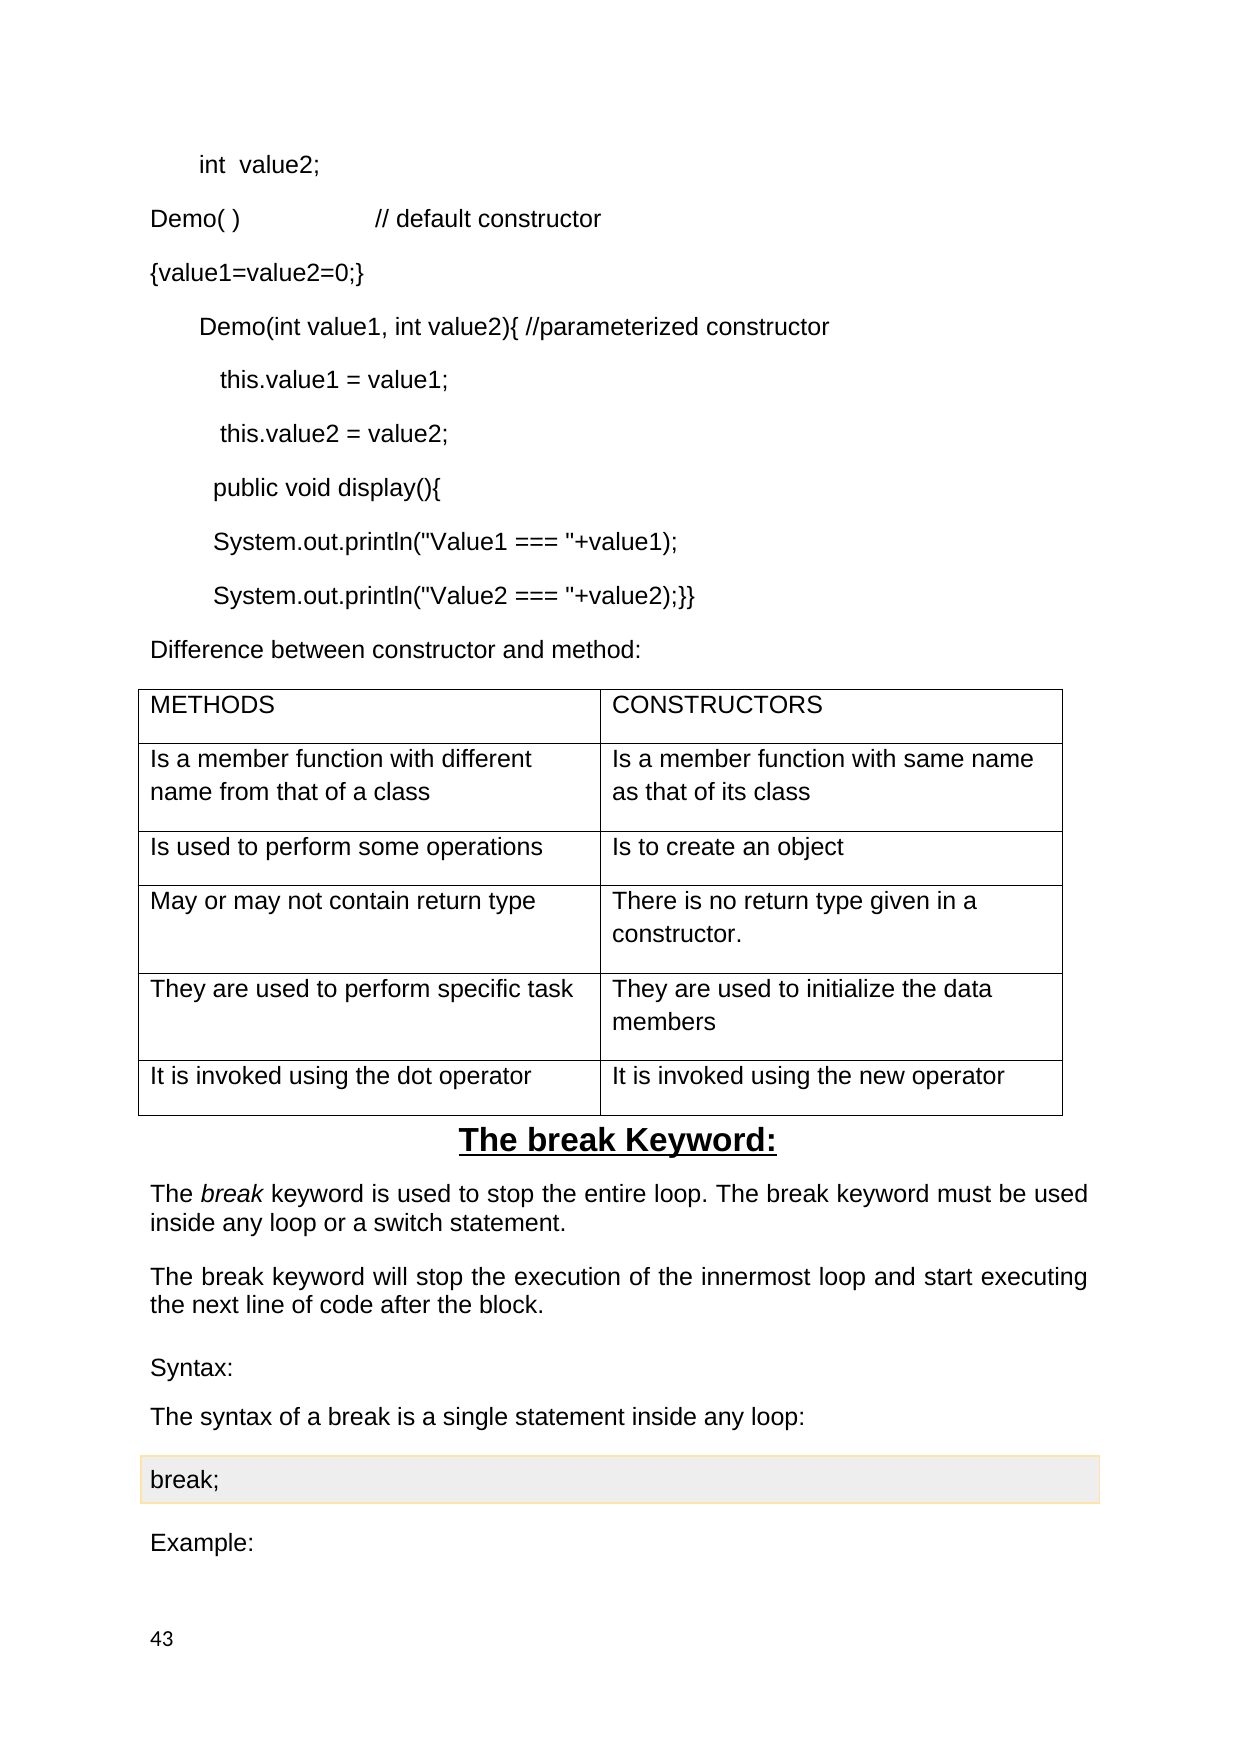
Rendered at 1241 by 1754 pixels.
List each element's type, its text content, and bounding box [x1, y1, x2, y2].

table_cell Is a member function with different name from that of a class [139, 744, 600, 831]
text Example: [150, 1519, 1085, 1557]
text this.value1 = value1; [150, 365, 1090, 394]
text public void display(){ [150, 473, 1090, 502]
text System.out.println("Value2 === "+value2);}} [150, 581, 1090, 609]
text System.out.println("Value1 === "+value1); [150, 527, 1090, 556]
table_cell It is invoked using the dot operator [139, 1061, 600, 1114]
text Demo( ) // default constructor [150, 204, 1090, 233]
text int value2; [150, 150, 1090, 179]
table_header CONSTRUCTORS [601, 690, 1062, 743]
text The break keyword is used to stop the entire loop. The break keyword must be used inside any loop or a switch statement. [150, 1179, 1090, 1236]
text Demo(int value1, int value2){ //parameterized constructor [150, 312, 1090, 340]
text Syntax: [150, 1344, 1085, 1381]
table_cell They are used to initialize the data members [601, 974, 1062, 1060]
text Difference between constructor and method: [150, 635, 1090, 663]
table_cell They are used to perform specific task [139, 974, 600, 1060]
table_cell Is used to perform some operations [139, 832, 600, 885]
text The syntax of a break is a single statement inside any loop: [150, 1401, 1090, 1430]
table_cell Is a member function with same name as that of its class [601, 744, 1062, 831]
text break; [142, 1457, 1099, 1502]
table_cell May or may not contain return type [139, 886, 600, 972]
table_cell Is to create an object [601, 832, 1062, 885]
text The break Keyword: [150, 1121, 1085, 1159]
text The break keyword will stop the execution of the innermost loop and start executing the next line of code after the block. [150, 1261, 1090, 1319]
table_cell There is no return type given in a constructor. [601, 886, 1062, 972]
text {value1=value2=0;} [150, 258, 1090, 286]
table_cell It is invoked using the new operator [601, 1061, 1062, 1114]
table_header METHODS [139, 690, 600, 743]
text this.value2 = value2; [150, 419, 1090, 448]
